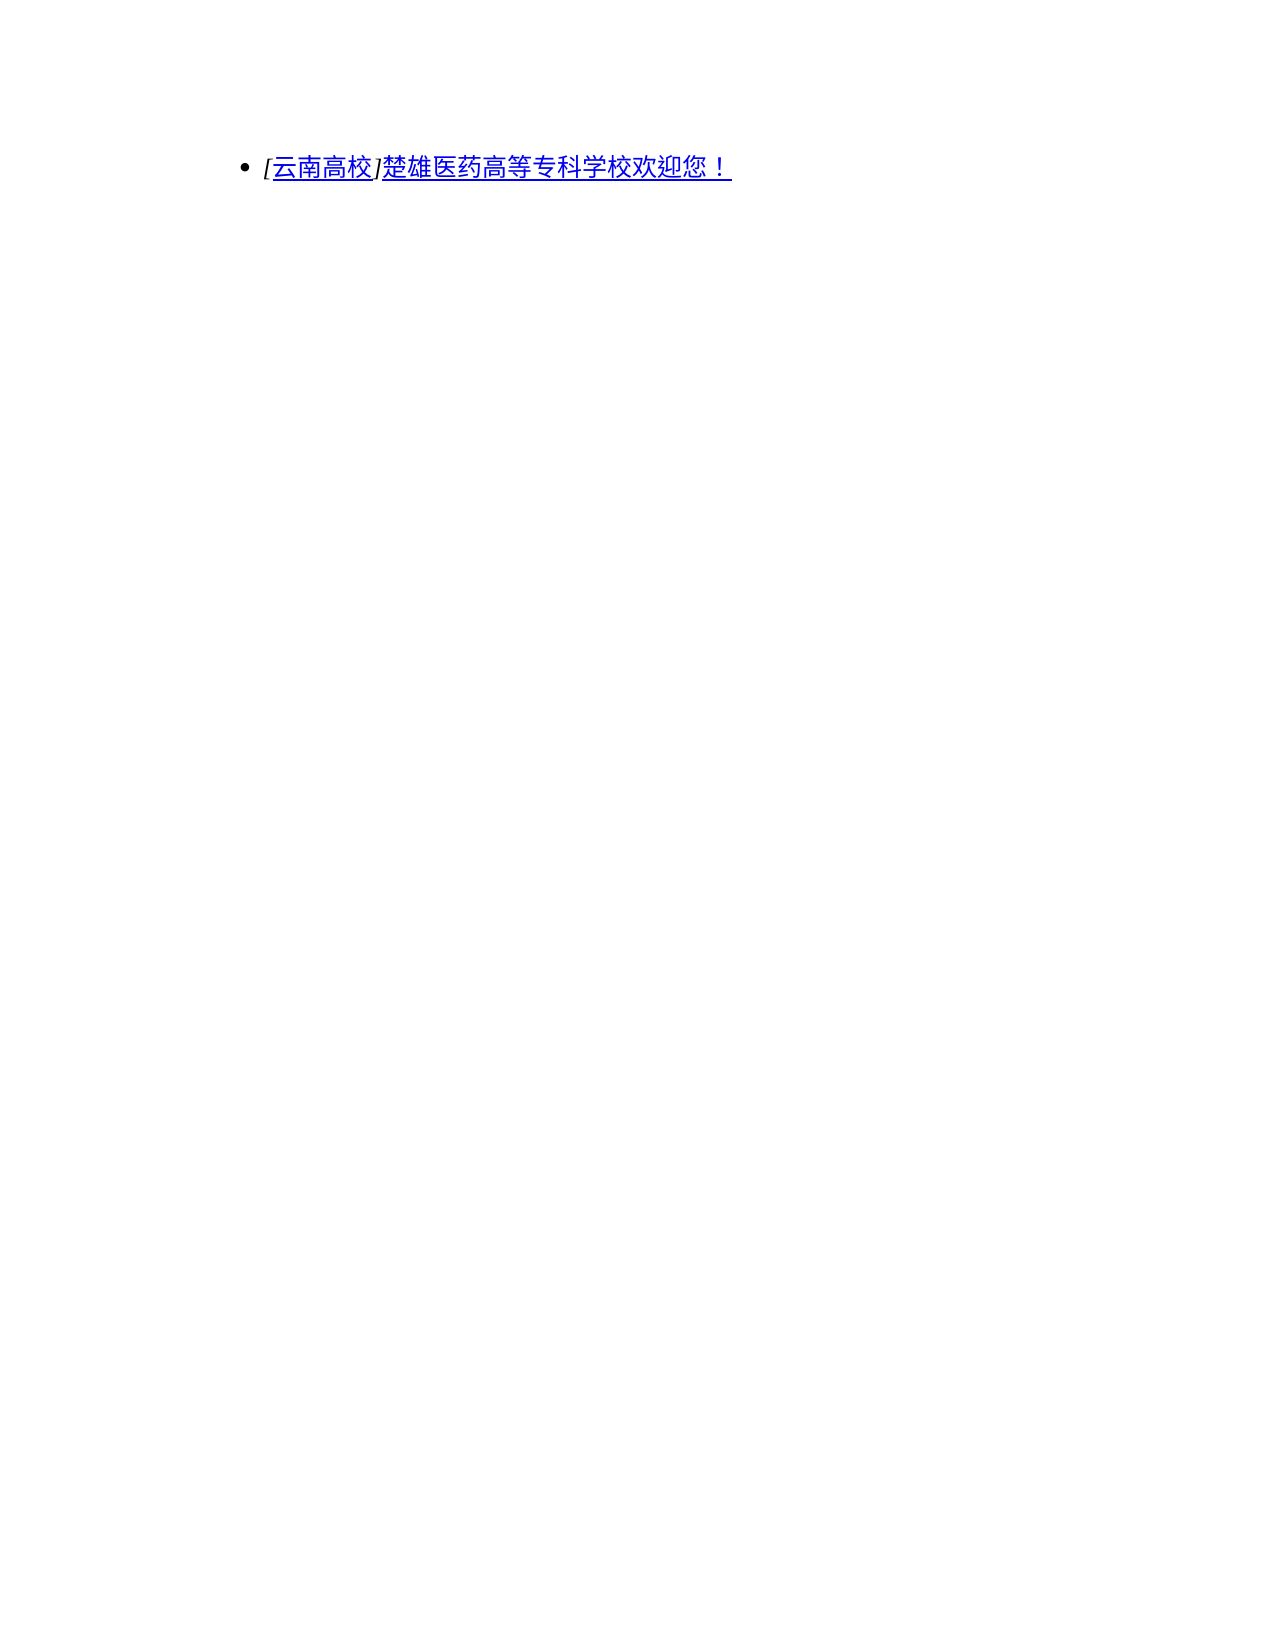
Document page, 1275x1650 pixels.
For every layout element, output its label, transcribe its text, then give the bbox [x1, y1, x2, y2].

list [云南高校]楚雄医药高等专科学校欢迎您！ [241, 150, 1087, 184]
